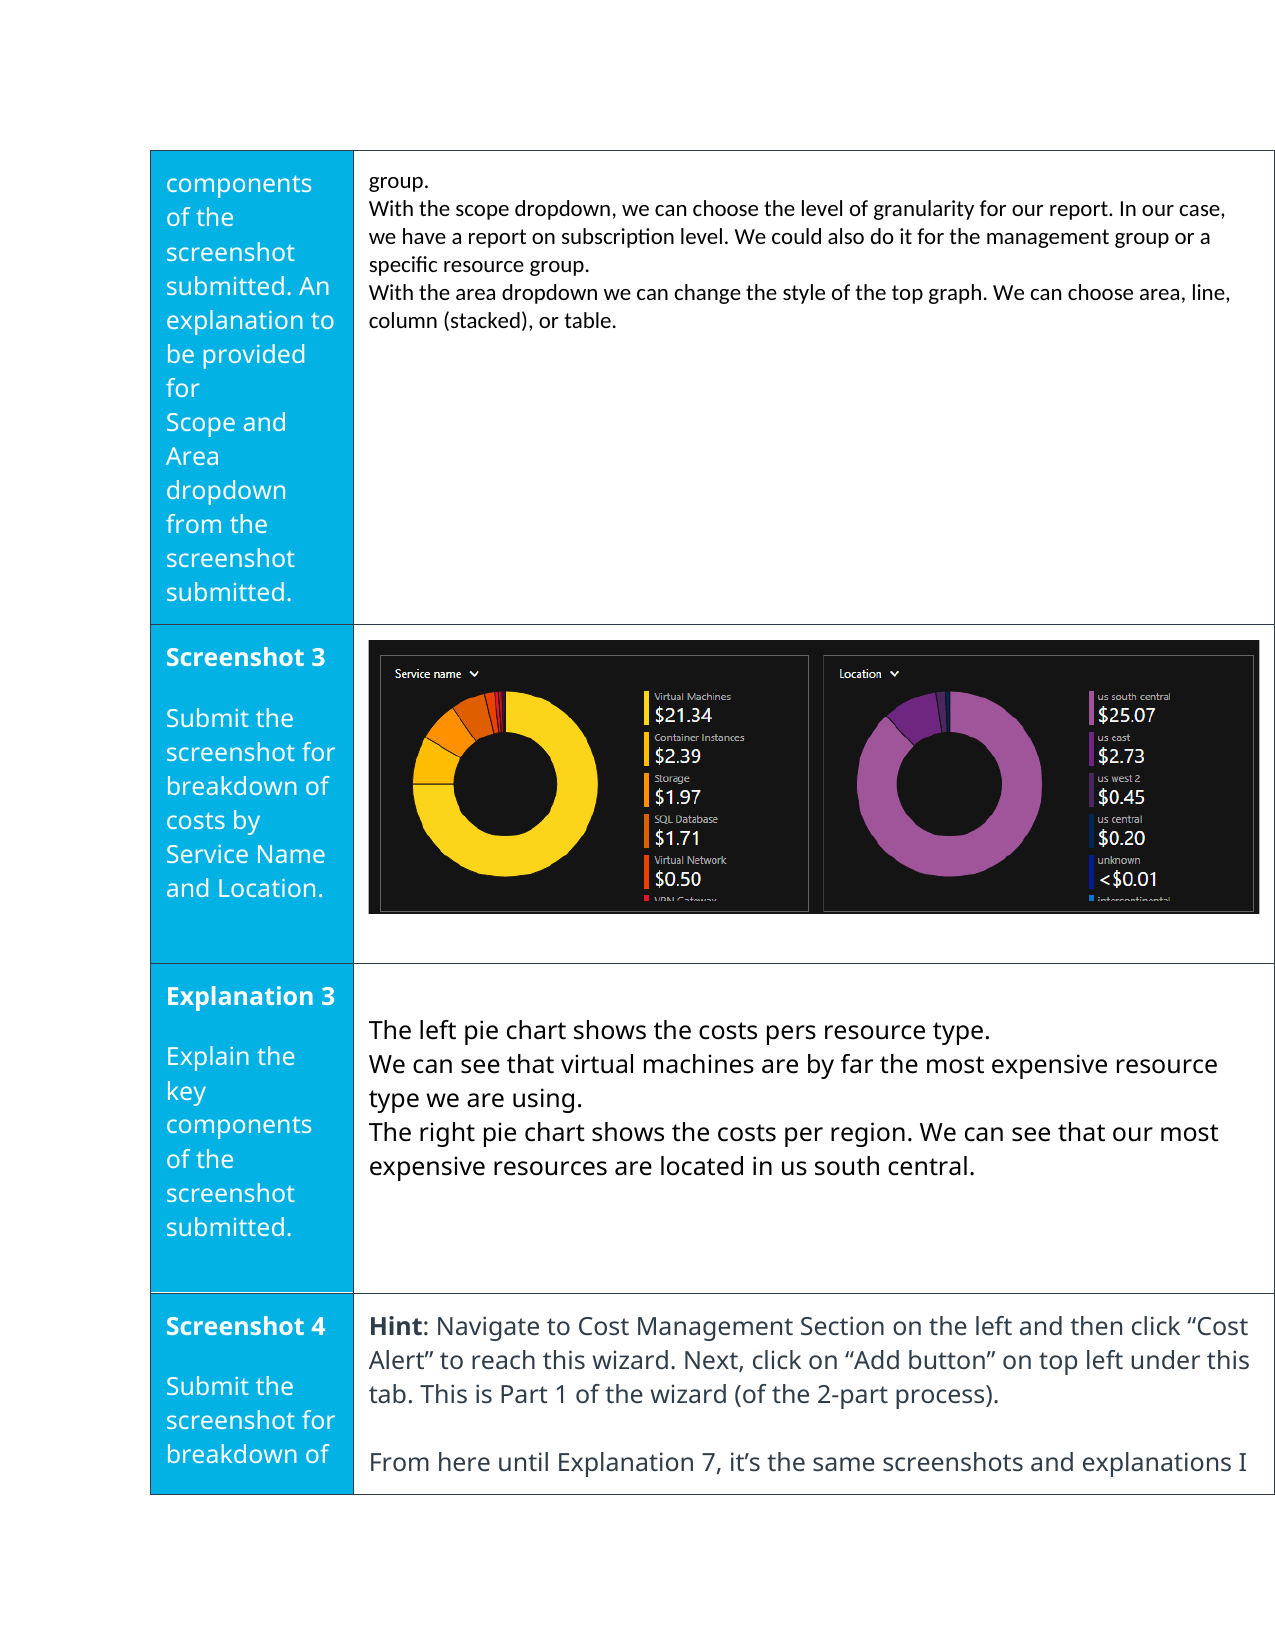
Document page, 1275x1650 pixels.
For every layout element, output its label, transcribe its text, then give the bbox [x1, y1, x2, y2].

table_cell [151, 151, 353, 624]
table_cell [354, 625, 1274, 963]
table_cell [151, 1294, 353, 1494]
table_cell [354, 151, 1274, 624]
picture [368, 640, 1260, 914]
table_cell The left pie chart shows the costs pers resource type. We can see that virtual machines are by far the most expensive resource type we are using. The right pie chart shows the costs per region. We can see that our most expensive resources are located in us south central. [354, 964, 1274, 1292]
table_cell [354, 1294, 1274, 1494]
table_cell Explanation 3 Explain the key components of the screenshot submitted. [151, 964, 353, 1292]
table_cell Screenshot 3 Submit the screenshot for breakdown of costs by Service Name and Location. [151, 625, 353, 963]
